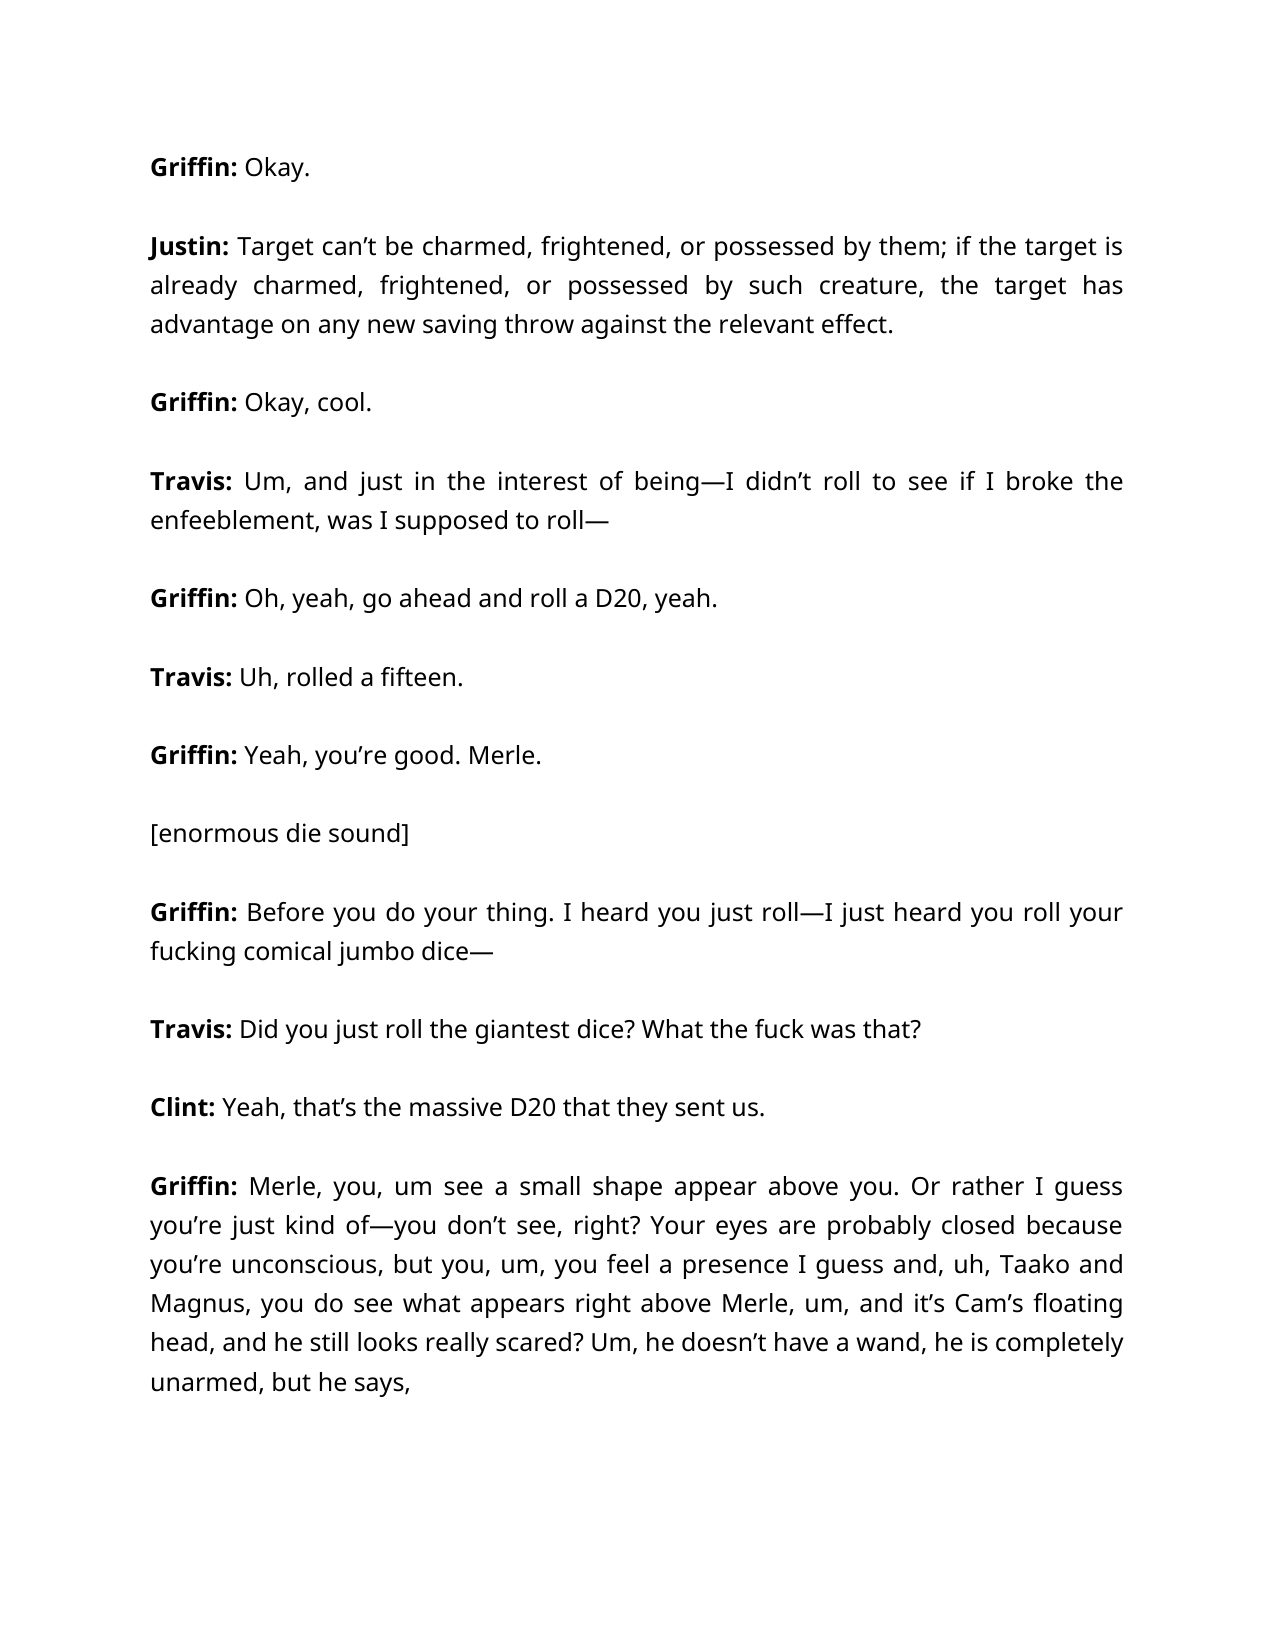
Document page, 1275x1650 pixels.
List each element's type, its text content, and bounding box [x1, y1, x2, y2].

text Griffin: Merle, you, um see a small shape appear above you. Or rather I guess you’re just kind of—you don’t see, right? Your eyes are probably closed because you’re unconscious, but you, um, you feel a presence I guess and, uh, Taako and Magnus, you do see what appears right above Merle, um, and it’s Cam’s floating head, and he still looks really scared? Um, he doesn’t have a wand, he is completely unarmed, but he says, [150, 1168, 1125, 1398]
text Justin: Target can’t be charmed, frightened, or possessed by them; if the target is already charmed, frightened, or possessed by such creature, the target has advantage on any new saving throw against the relevant effect. [150, 228, 1125, 341]
text Griffin: Oh, yeah, go ahead and roll a D20, yeah. [150, 581, 1125, 615]
text Griffin: Okay, cool. [150, 385, 1125, 419]
text Clint: Yeah, that’s the massive D20 that they sent us. [150, 1090, 1125, 1124]
text Travis: Um, and just in the interest of being—I didn’t roll to see if I broke the enfeeblement, was I supposed to roll— [150, 463, 1125, 537]
text Griffin: Yeah, you’re good. Merle. [150, 737, 1125, 772]
text Griffin: Before you do your thing. I heard you just roll—I just heard you roll your fucking comical jumbo dice— [150, 894, 1125, 967]
text Griffin: Okay. [150, 150, 1125, 184]
text Travis: Uh, rolled a fifteen. [150, 659, 1125, 693]
text Travis: Did you just roll the giantest dice? What the fuck was that? [150, 1012, 1125, 1046]
text [enormous die sound] [150, 816, 1125, 850]
